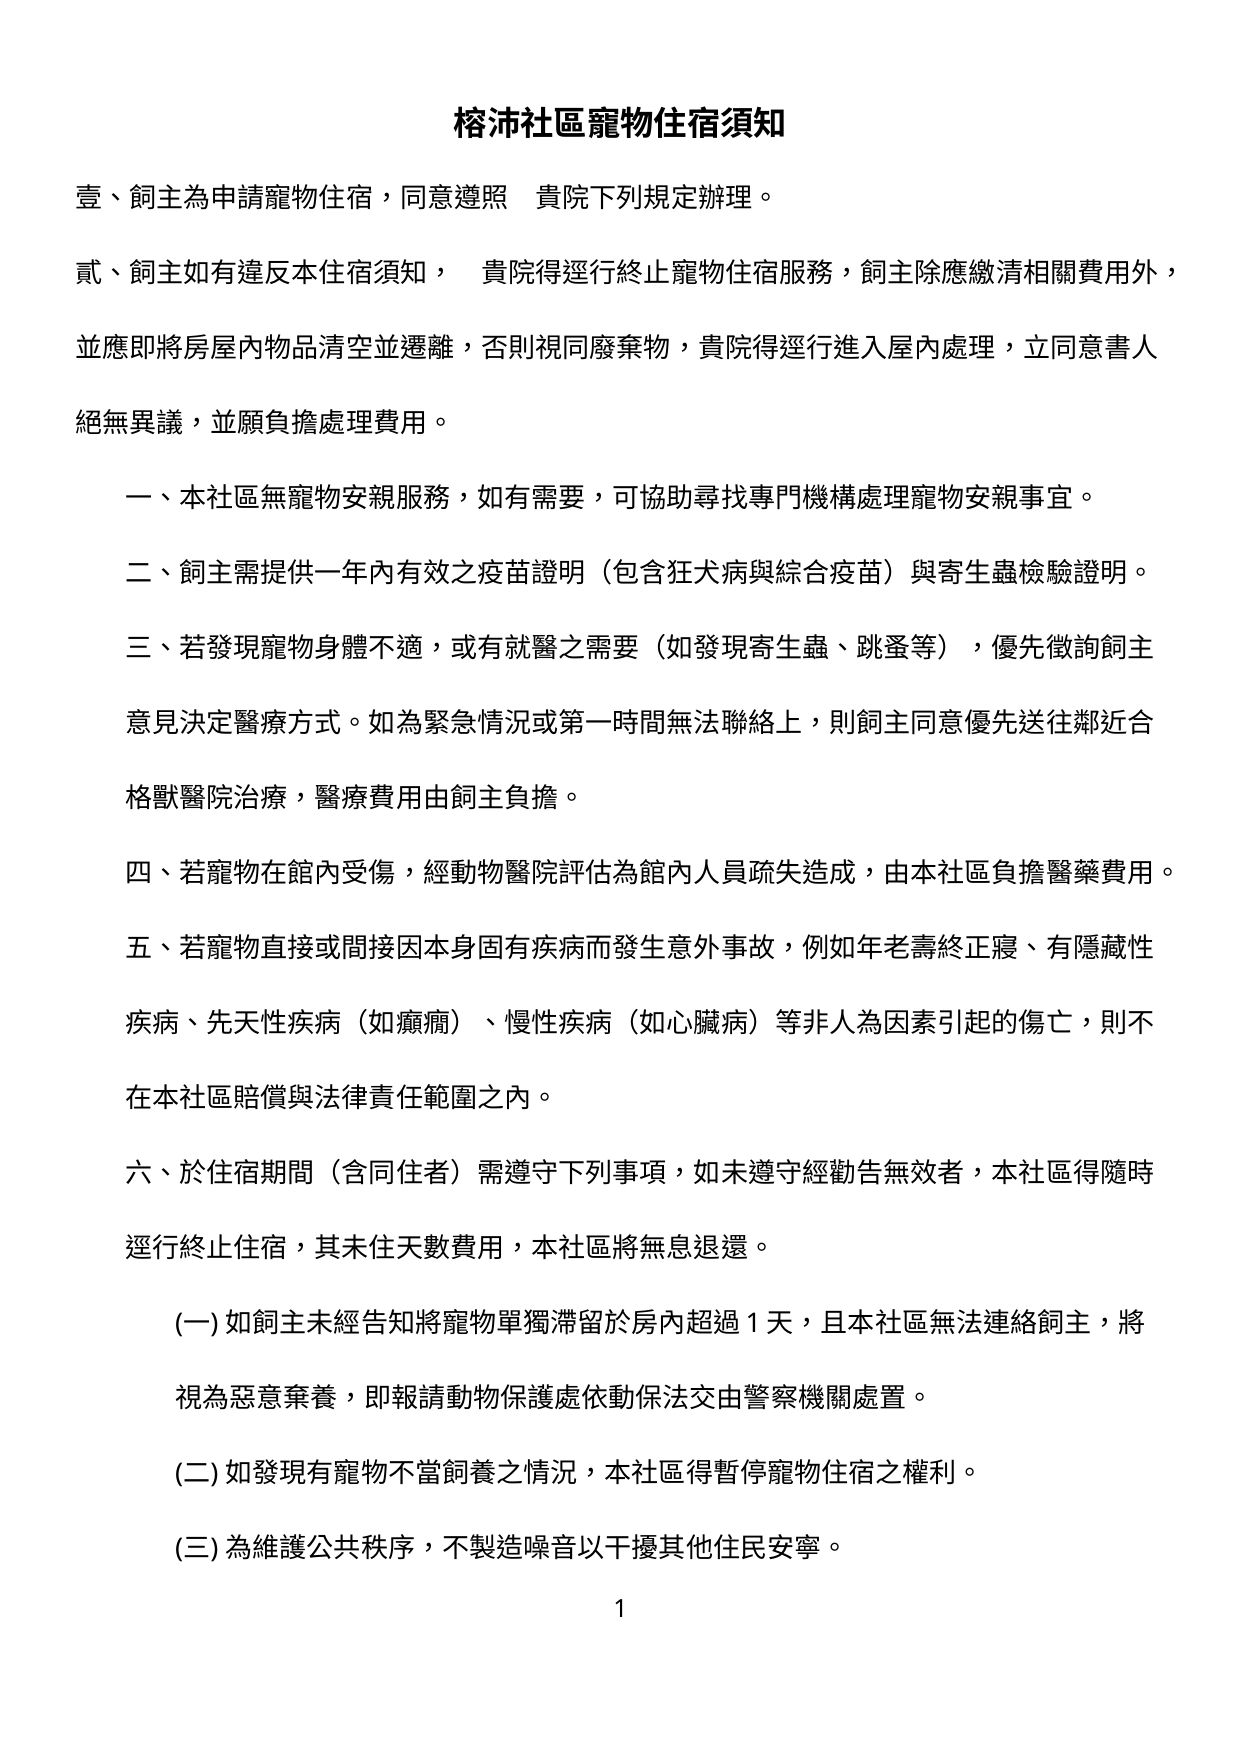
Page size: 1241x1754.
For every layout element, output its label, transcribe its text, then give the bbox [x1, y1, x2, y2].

text 貳、飼主如有違反本住宿須知， 貴院得逕行終止寵物住宿服務，飼主除應繳清相關費用外，並應即將房屋內物品清空並遷離，否則視同廢棄物，貴院得逕行進入屋內處理，立同意書人絕無異議，並願負擔處理費用。 [75, 233, 1165, 458]
text 一、本社區無寵物安親服務，如有需要，可協助尋找專門機構處理寵物安親事宜。 [125, 458, 1165, 533]
text 榕沛社區寵物住宿須知 [75, 83, 1165, 158]
text 六、於住宿期間（含同住者）需遵守下列事項，如未遵守經勸告無效者，本社區得隨時逕行終止住宿，其未住天數費用，本社區將無息退還。 [125, 1133, 1165, 1283]
text (三) 為維護公共秩序，不製造噪音以干擾其他住民安寧。 [175, 1508, 1165, 1583]
text (一) 如飼主未經告知將寵物單獨滯留於房內超過1天，且本社區無法連絡飼主，將視為惡意棄養，即報請動物保護處依動保法交由警察機關處置。 [175, 1283, 1165, 1433]
text 五、若寵物直接或間接因本身固有疾病而發生意外事故，例如年老壽終正寢、有隱藏性疾病、先天性疾病（如癲癇）、慢性疾病（如心臟病）等非人為因素引起的傷亡，則不在本社區賠償與法律責任範圍之內。 [125, 908, 1165, 1133]
text (二) 如發現有寵物不當飼養之情況，本社區得暫停寵物住宿之權利。 [125, 1433, 1165, 1508]
text 三、若發現寵物身體不適，或有就醫之需要（如發現寄生蟲、跳蚤等），優先徵詢飼主意見決定醫療方式。如為緊急情況或第一時間無法聯絡上，則飼主同意優先送往鄰近合格獸醫院治療，醫療費用由飼主負擔。 [125, 608, 1165, 833]
text 壹、飼主為申請寵物住宿，同意遵照 貴院下列規定辦理。 [75, 158, 1165, 233]
text 二、飼主需提供一年內有效之疫苗證明（包含狂犬病與綜合疫苗）與寄生蟲檢驗證明。 [125, 533, 1165, 608]
text 四、若寵物在館內受傷，經動物醫院評估為館內人員疏失造成，由本社區負擔醫藥費用。 [125, 833, 1165, 908]
